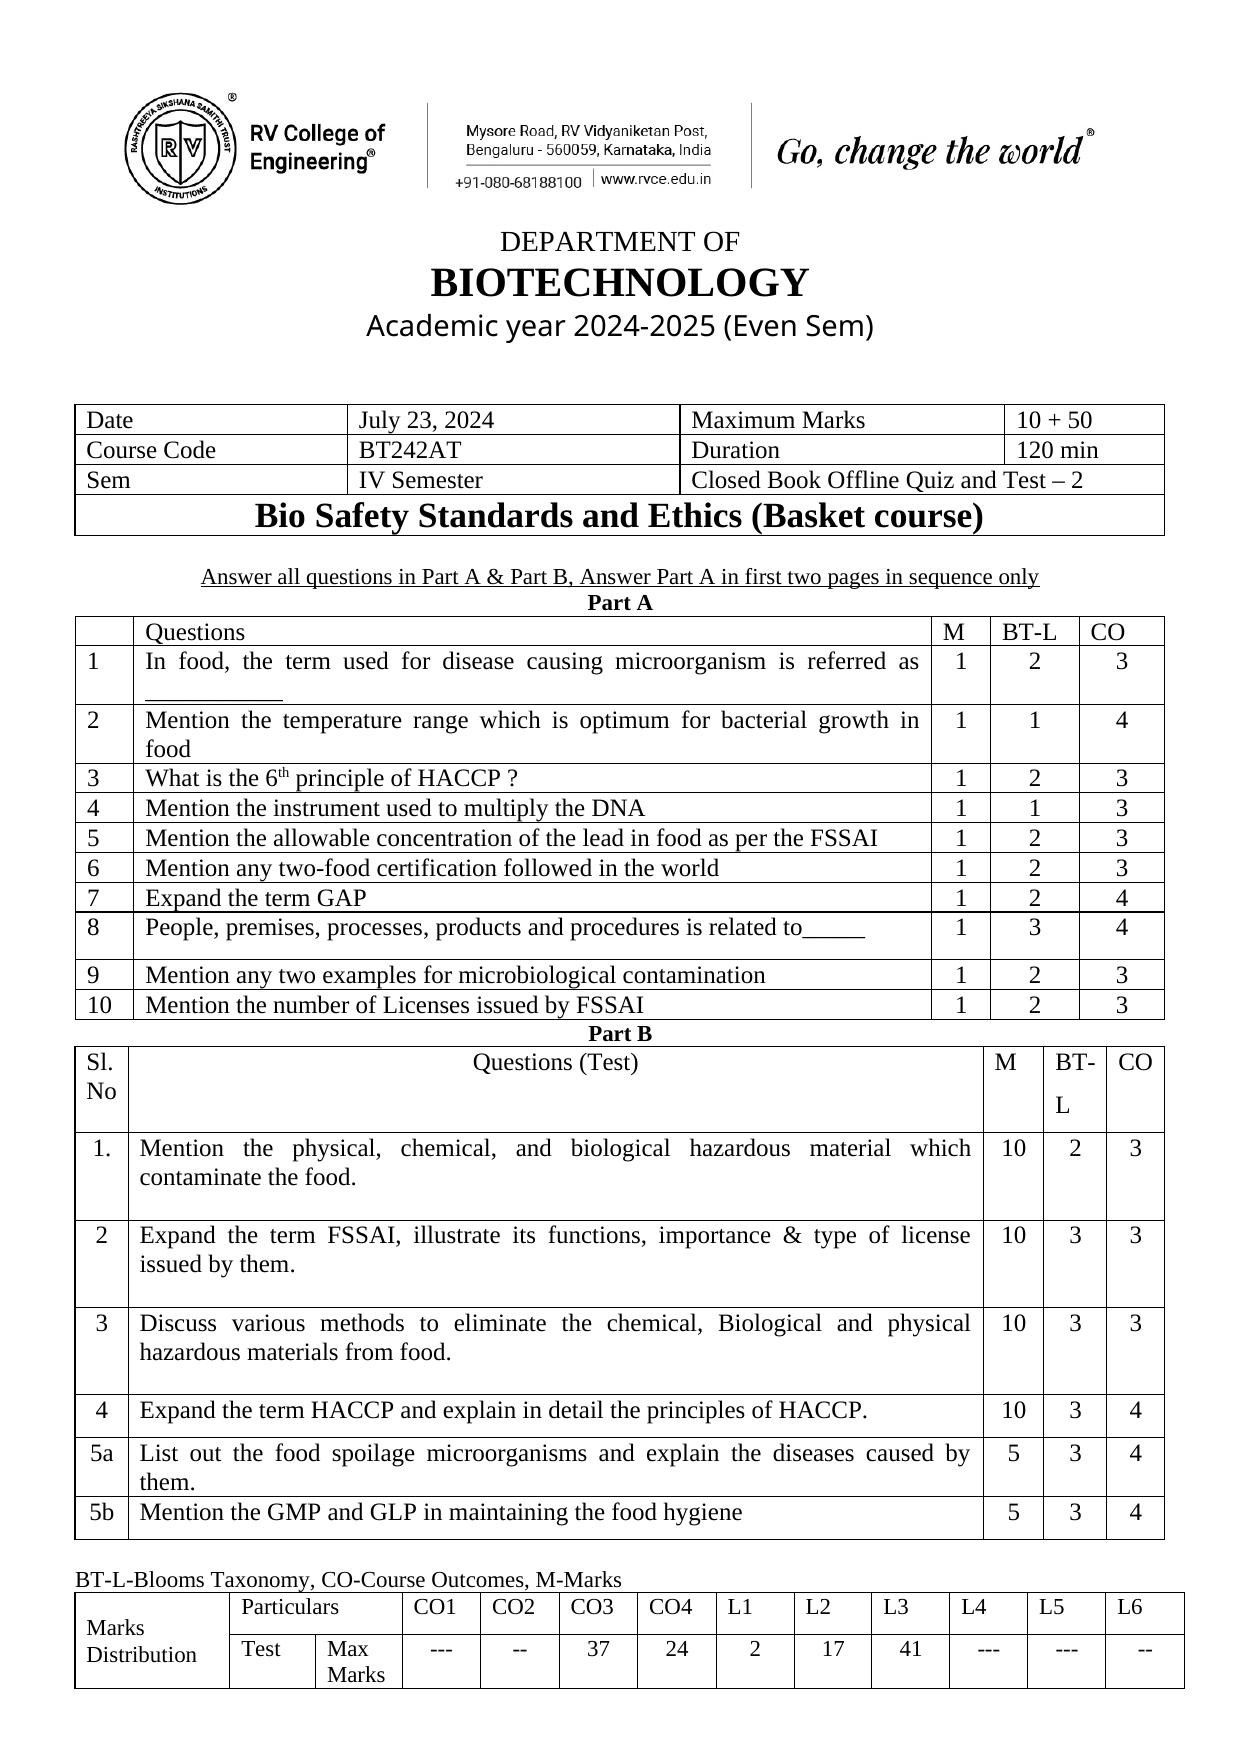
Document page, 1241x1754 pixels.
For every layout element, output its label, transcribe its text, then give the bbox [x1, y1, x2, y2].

table_cell 4 [76, 793, 133, 822]
table_header Marks Distribution [76, 1593, 229, 1688]
table_cell 3 [1080, 793, 1164, 822]
table_cell 9 [76, 960, 133, 989]
table_cell 1 [932, 646, 990, 704]
table_header M [984, 1047, 1043, 1132]
table_header L5 [1028, 1593, 1105, 1634]
table_header CO4 [638, 1593, 716, 1634]
table_cell 5 [984, 1438, 1043, 1496]
table_cell 3 [1080, 853, 1164, 882]
table_header CO [1107, 1047, 1164, 1132]
table_cell 8 [76, 913, 133, 959]
table_cell 2 [76, 1221, 128, 1307]
table_header CO2 [481, 1593, 559, 1634]
table_header Date [76, 405, 347, 434]
table_cell 6 [76, 853, 133, 882]
table_cell Expand the term HACCP and explain in detail the principles of HACCP. [129, 1395, 983, 1437]
table_cell 1 [932, 823, 990, 852]
table_cell 5 [76, 823, 133, 852]
table_cell 2 [1044, 1133, 1106, 1219]
table_cell 3 [1107, 1221, 1164, 1307]
table_header M [932, 617, 990, 645]
table_cell People, premises, processes, products and procedures is related to_____ [134, 913, 931, 959]
table_cell Mention any two examples for microbiological contamination [134, 960, 931, 989]
table_cell Duration [681, 435, 1004, 464]
table_cell 17 [795, 1635, 871, 1688]
table_cell 10 [984, 1221, 1043, 1307]
table_header L2 [795, 1593, 871, 1634]
table_header L4 [950, 1593, 1027, 1634]
table_cell Expand the term FSSAI, illustrate its functions, importance & type of license issued by them. [129, 1221, 983, 1307]
table_cell 4 [1080, 705, 1164, 762]
table_cell 1 [932, 913, 990, 959]
table_cell Course Code [76, 435, 347, 464]
table_cell 3 [1080, 823, 1164, 852]
table_cell 4 [1107, 1395, 1164, 1437]
table_header July 23, 2024 [348, 405, 679, 434]
table_header Particulars [230, 1593, 402, 1634]
table_cell -- [1106, 1635, 1184, 1688]
table_cell 4 [1080, 883, 1164, 911]
table_cell Discuss various methods to eliminate the chemical, Biological and physical hazardous materials from food. [129, 1308, 983, 1394]
table_cell 3 [1044, 1438, 1106, 1496]
table_cell 1 [932, 883, 990, 911]
table_header BT-L [991, 617, 1079, 645]
table_cell 1. [76, 1133, 128, 1219]
table_cell 10 [984, 1308, 1043, 1394]
table_cell Mention the allowable concentration of the lead in food as per the FSSAI [134, 823, 931, 852]
table_cell --- [403, 1635, 480, 1688]
table_cell 4 [76, 1395, 128, 1437]
table_cell 3 [1080, 960, 1164, 989]
table_cell 7 [76, 883, 133, 911]
table_cell 2 [991, 883, 1079, 911]
table_header L3 [872, 1593, 949, 1634]
table_cell 5 [984, 1497, 1043, 1538]
table_cell Mention the number of Licenses issued by FSSAI [134, 990, 931, 1019]
table_header 10 + 50 [1005, 405, 1164, 434]
table_cell 3 [1107, 1133, 1164, 1219]
table_cell 4 [1080, 913, 1164, 959]
table_cell 3 [1044, 1497, 1106, 1538]
table_cell 3 [76, 1308, 128, 1394]
table_cell Mention the GMP and GLP in maintaining the food hygiene [129, 1497, 983, 1538]
table_cell 3 [1080, 990, 1164, 1019]
text Part B [75, 1020, 1165, 1046]
table_cell 1 [932, 853, 990, 882]
picture [75, 73, 1166, 224]
table_header Maximum Marks [681, 405, 1004, 434]
table_header Questions (Test) [129, 1047, 983, 1132]
table_header [76, 617, 133, 645]
table_cell 2 [991, 764, 1079, 792]
table_cell Expand the term GAP [134, 883, 931, 911]
table_cell 4 [1107, 1438, 1164, 1496]
table_cell In food, the term used for disease causing microorganism is referred as ___________ [134, 646, 931, 704]
table_cell IV Semester [348, 465, 679, 493]
table_cell 2 [76, 705, 133, 762]
table_header Sl. No [76, 1047, 128, 1132]
table_cell 1 [932, 960, 990, 989]
table_cell Mention the temperature range which is optimum for bacterial growth in food [134, 705, 931, 762]
table_cell 4 [1107, 1497, 1164, 1538]
table_cell 5b [76, 1497, 128, 1538]
table_cell Test [230, 1635, 315, 1688]
table_cell 1 [76, 646, 133, 704]
table_cell 1 [991, 793, 1079, 822]
table_cell 3 [1044, 1308, 1106, 1394]
table_cell 2 [991, 990, 1079, 1019]
table_cell 2 [991, 960, 1079, 989]
table_cell What is the 6th principle of HACCP ? [134, 764, 931, 792]
table_cell 3 [1107, 1308, 1164, 1394]
table_cell 37 [560, 1635, 637, 1688]
table_cell 2 [991, 646, 1079, 704]
text Part A [75, 589, 1165, 616]
table_cell 10 [984, 1395, 1043, 1437]
table_cell 3 [991, 913, 1079, 959]
table_cell Max Marks [316, 1635, 402, 1688]
table_cell 3 [1044, 1395, 1106, 1437]
table_header BT-L [1044, 1047, 1106, 1132]
text Answer all questions in Part A & Part B, Answer Part A in first two pages in sequence only [75, 563, 1165, 589]
table_cell Bio Safety Standards and Ethics (Basket course) [76, 495, 1164, 535]
table_cell Sem [76, 465, 347, 493]
table_cell 1 [932, 990, 990, 1019]
table_cell Mention the physical, chemical, and biological hazardous material which contaminate the food. [129, 1133, 983, 1219]
table_cell -- [481, 1635, 559, 1688]
table_cell Mention the instrument used to multiply the DNA [134, 793, 931, 822]
table_cell 41 [872, 1635, 949, 1688]
table_cell --- [1028, 1635, 1105, 1688]
table_cell 2 [991, 853, 1079, 882]
table_header Questions [134, 617, 931, 645]
table_cell --- [950, 1635, 1027, 1688]
table_header CO [1080, 617, 1164, 645]
table_cell 3 [1044, 1221, 1106, 1307]
table_cell 3 [1080, 646, 1164, 704]
table_cell List out the food spoilage microorganisms and explain the diseases caused by them. [129, 1438, 983, 1496]
table_cell 3 [1080, 764, 1164, 792]
table_cell 2 [717, 1635, 794, 1688]
table_header CO1 [403, 1593, 480, 1634]
table_cell 1 [932, 705, 990, 762]
table_header CO3 [560, 1593, 637, 1634]
table_cell 1 [991, 705, 1079, 762]
table_cell Mention any two-food certification followed in the world [134, 853, 931, 882]
table_cell 3 [76, 764, 133, 792]
table_cell 10 [984, 1133, 1043, 1219]
table_header L6 [1106, 1593, 1184, 1634]
table_cell Closed Book Offline Quiz and Test – 2 [681, 465, 1164, 493]
table_cell 120 min [1005, 435, 1164, 464]
table_cell 2 [991, 823, 1079, 852]
table_cell BT242AT [348, 435, 679, 464]
text BT-L-Blooms Taxonomy, CO-Course Outcomes, M-Marks [75, 1566, 1165, 1592]
table_cell 1 [932, 793, 990, 822]
table_cell 1 [932, 764, 990, 792]
table_cell 10 [76, 990, 133, 1019]
table_cell 5a [76, 1438, 128, 1496]
table_header L1 [717, 1593, 794, 1634]
table_cell 24 [638, 1635, 716, 1688]
